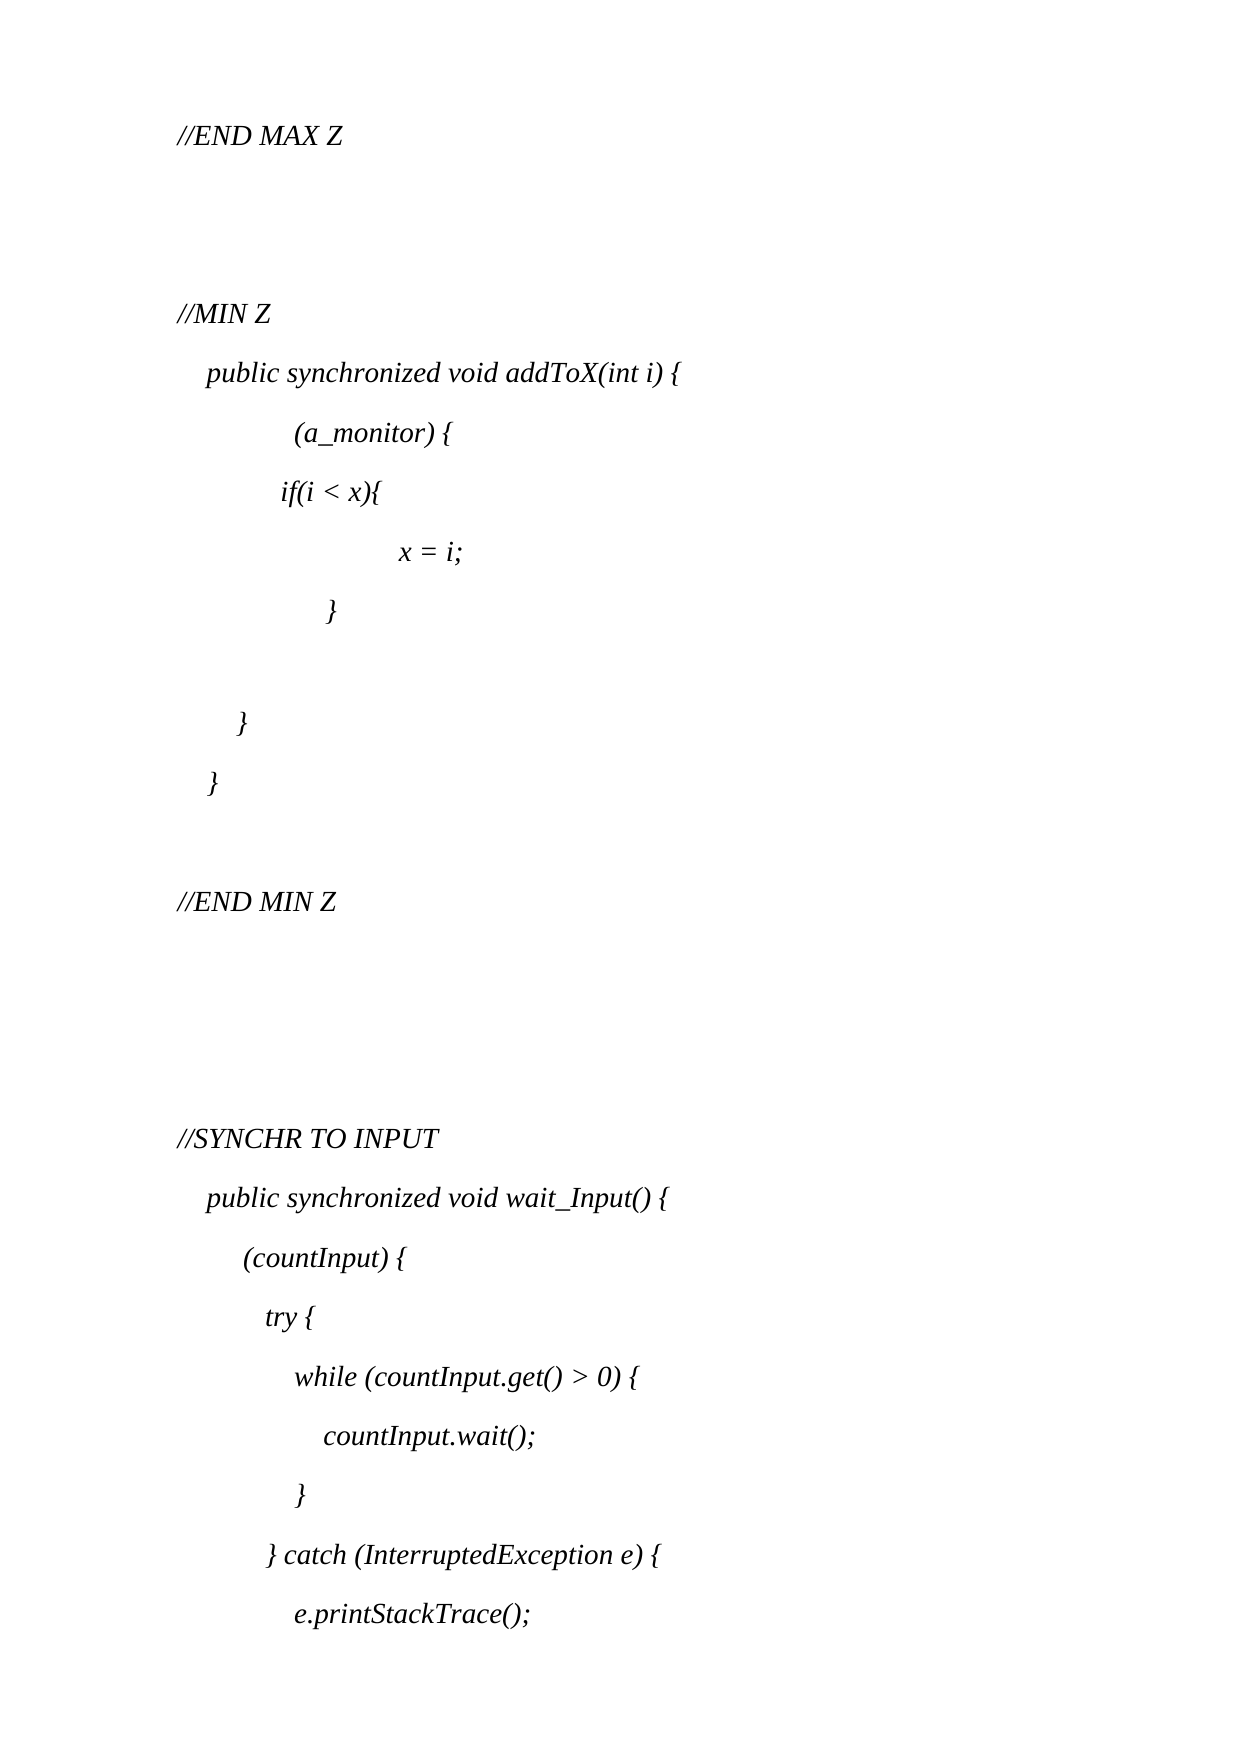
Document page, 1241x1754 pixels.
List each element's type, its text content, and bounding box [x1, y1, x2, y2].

text //MIN Z [177, 296, 1152, 330]
text //END MAX Z [177, 118, 1152, 152]
text public synchronized void wait_Input() { [177, 1181, 1152, 1214]
text (countInput) { [177, 1240, 1152, 1273]
text //SYNCHR TO INPUT [177, 1121, 1152, 1155]
text x = i; [177, 534, 1152, 567]
text if(i < x){ [177, 474, 1152, 508]
text public synchronized void addToX(int i) { [177, 356, 1152, 389]
text e.printStackTrace(); [177, 1596, 1152, 1630]
text countInput.wait(); [177, 1418, 1152, 1452]
text } [177, 1477, 1152, 1511]
text //END MIN Z [177, 884, 1152, 917]
text } catch (InterruptedException e) { [177, 1537, 1152, 1570]
text try { [177, 1299, 1152, 1333]
text } [177, 765, 1152, 798]
text } [177, 706, 1152, 739]
text (a_monitor) { [177, 415, 1152, 448]
text } [177, 593, 1152, 627]
text while (countInput.get() > 0) { [177, 1359, 1152, 1392]
